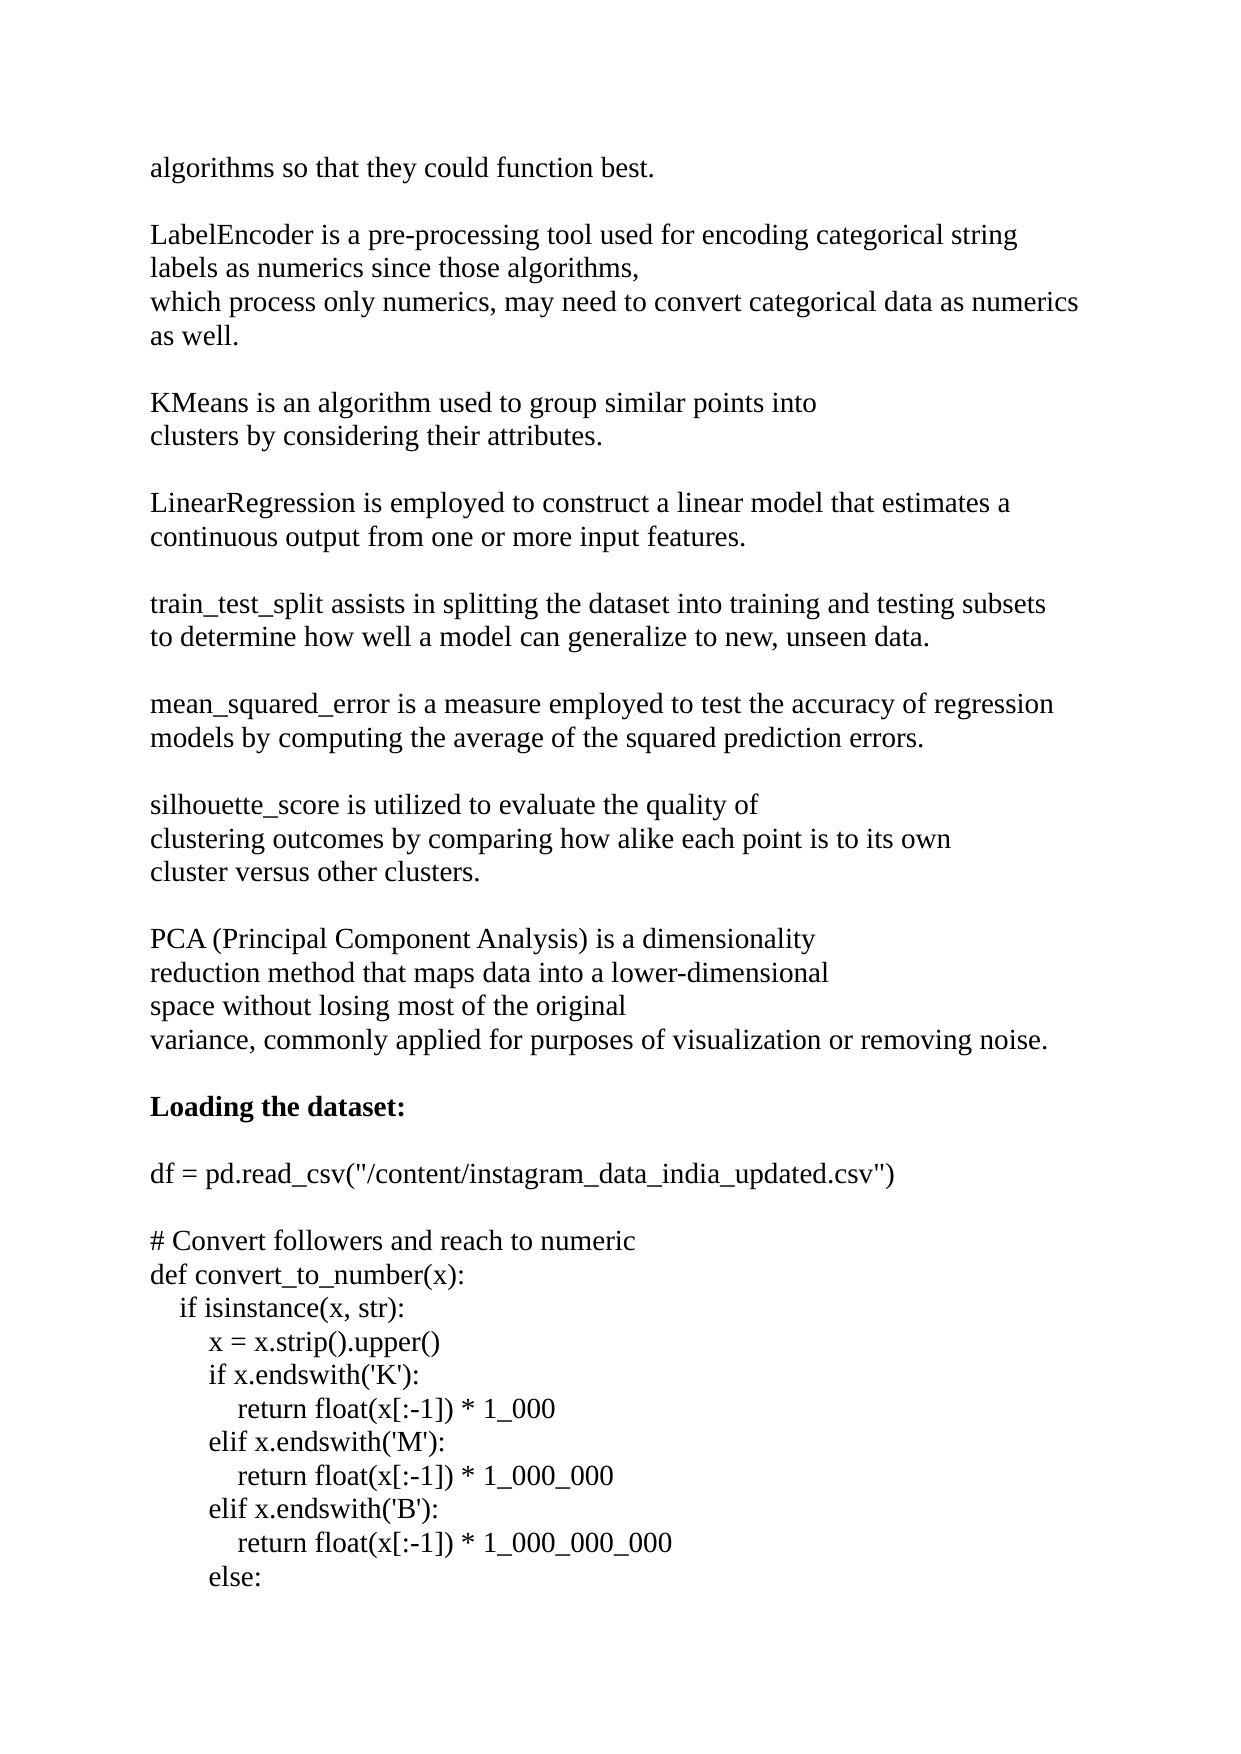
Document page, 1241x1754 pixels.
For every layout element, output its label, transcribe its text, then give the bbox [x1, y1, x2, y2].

text if isinstance(x, str): [150, 1290, 1090, 1324]
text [150, 150, 1090, 1056]
text if x.endswith('K'): [150, 1357, 1090, 1391]
text else: [150, 1559, 1090, 1592]
text return float(x[:-1]) * 1_000_000 [150, 1458, 1090, 1492]
text return float(x[:-1]) * 1_000 [150, 1391, 1090, 1424]
text x = x.strip().upper() [150, 1324, 1090, 1357]
text return float(x[:-1]) * 1_000_000_000 [150, 1525, 1090, 1559]
text elif x.endswith('B'): [150, 1492, 1090, 1525]
text def convert_to_number(x): [150, 1257, 1090, 1290]
text Loading the dataset: [150, 1089, 1090, 1123]
text # Convert followers and reach to numeric [150, 1223, 1090, 1257]
text df = pd.read_csv("/content/instagram_data_india_updated.csv") [150, 1156, 1090, 1190]
text elif x.endswith('M'): [150, 1424, 1090, 1458]
